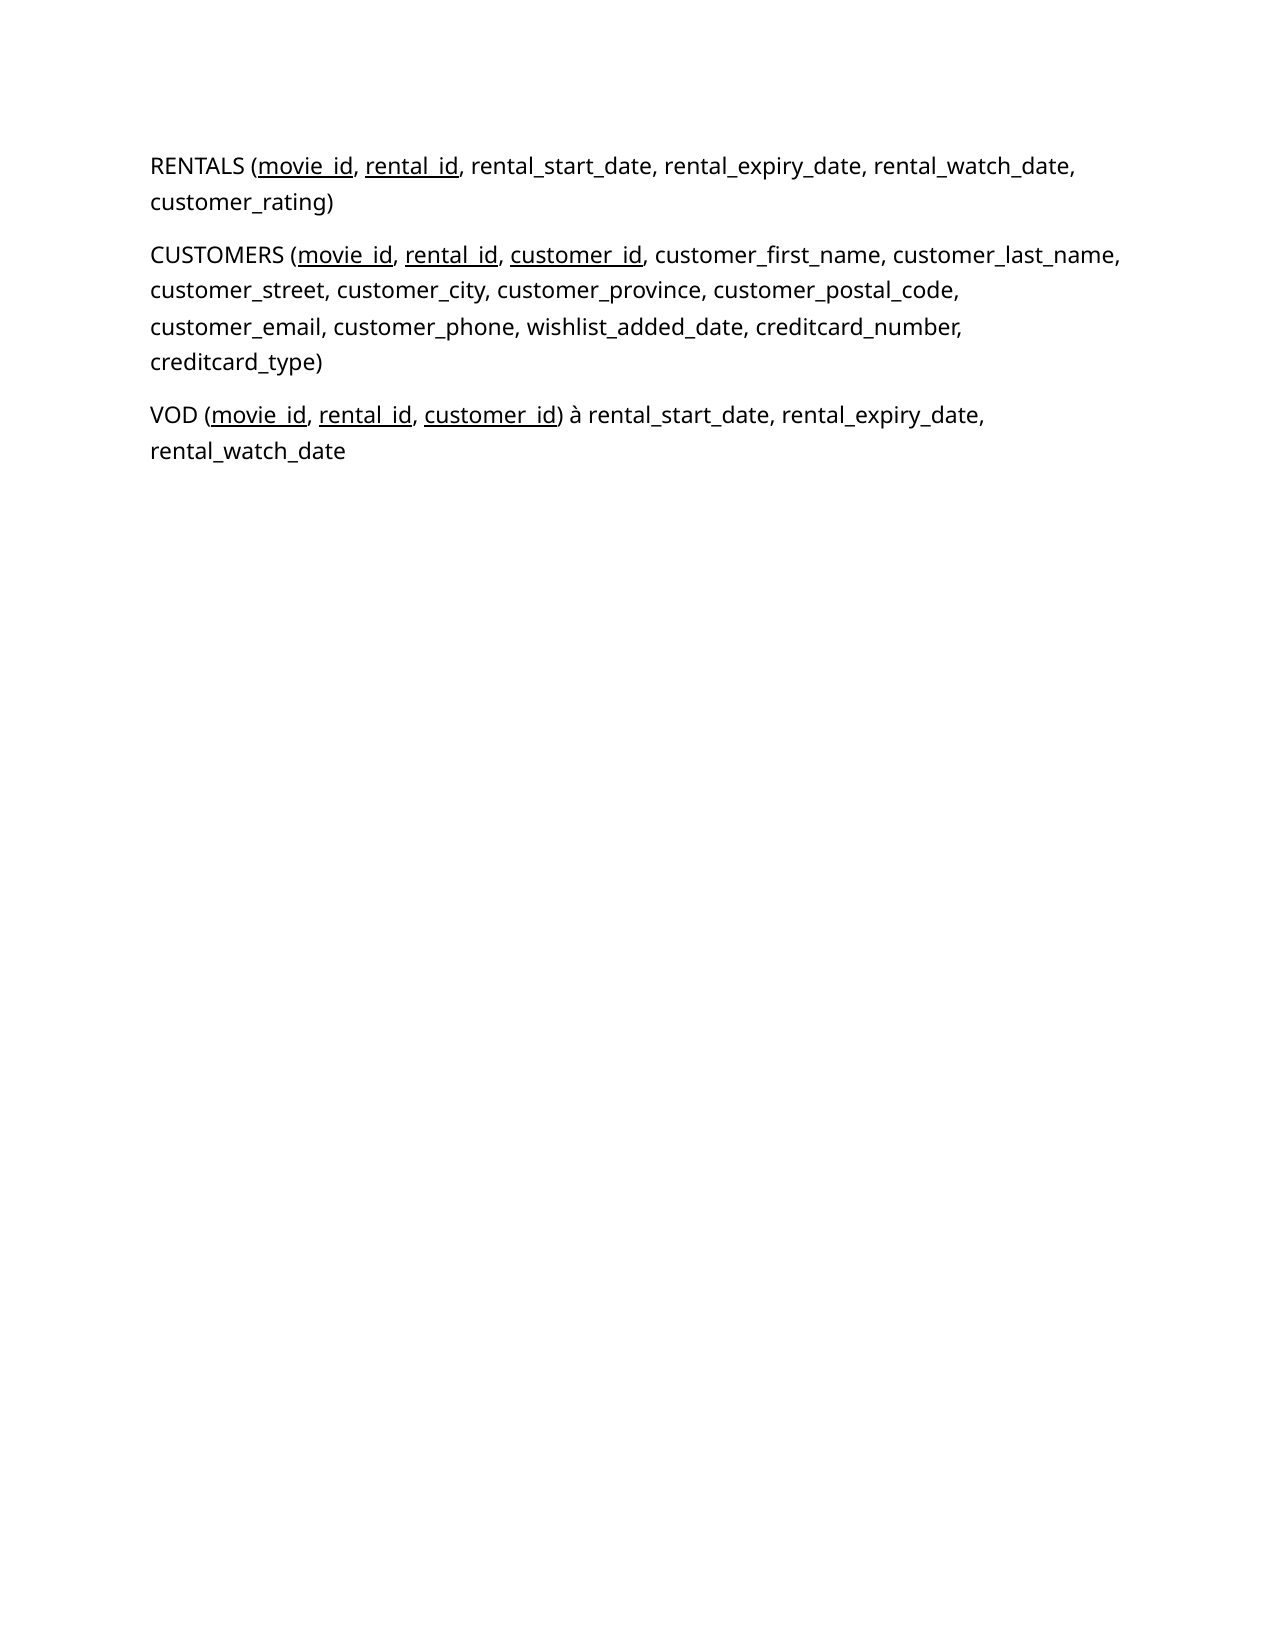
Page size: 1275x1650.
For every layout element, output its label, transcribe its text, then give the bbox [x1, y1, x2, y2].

text VOD (movie_id, rental_id, customer_id) à rental_start_date, rental_expiry_date, rental_watch_date [150, 399, 1125, 466]
text CUSTOMERS (movie_id, rental_id, customer_id, customer_first_name, customer_last_name, customer_street, customer_city, customer_province, customer_postal_code, customer_email, customer_phone, wishlist_added_date, creditcard_number, creditcard_type) [150, 238, 1125, 378]
text RENTALS (movie_id, rental_id, rental_start_date, rental_expiry_date, rental_watch_date, customer_rating) [150, 150, 1125, 217]
